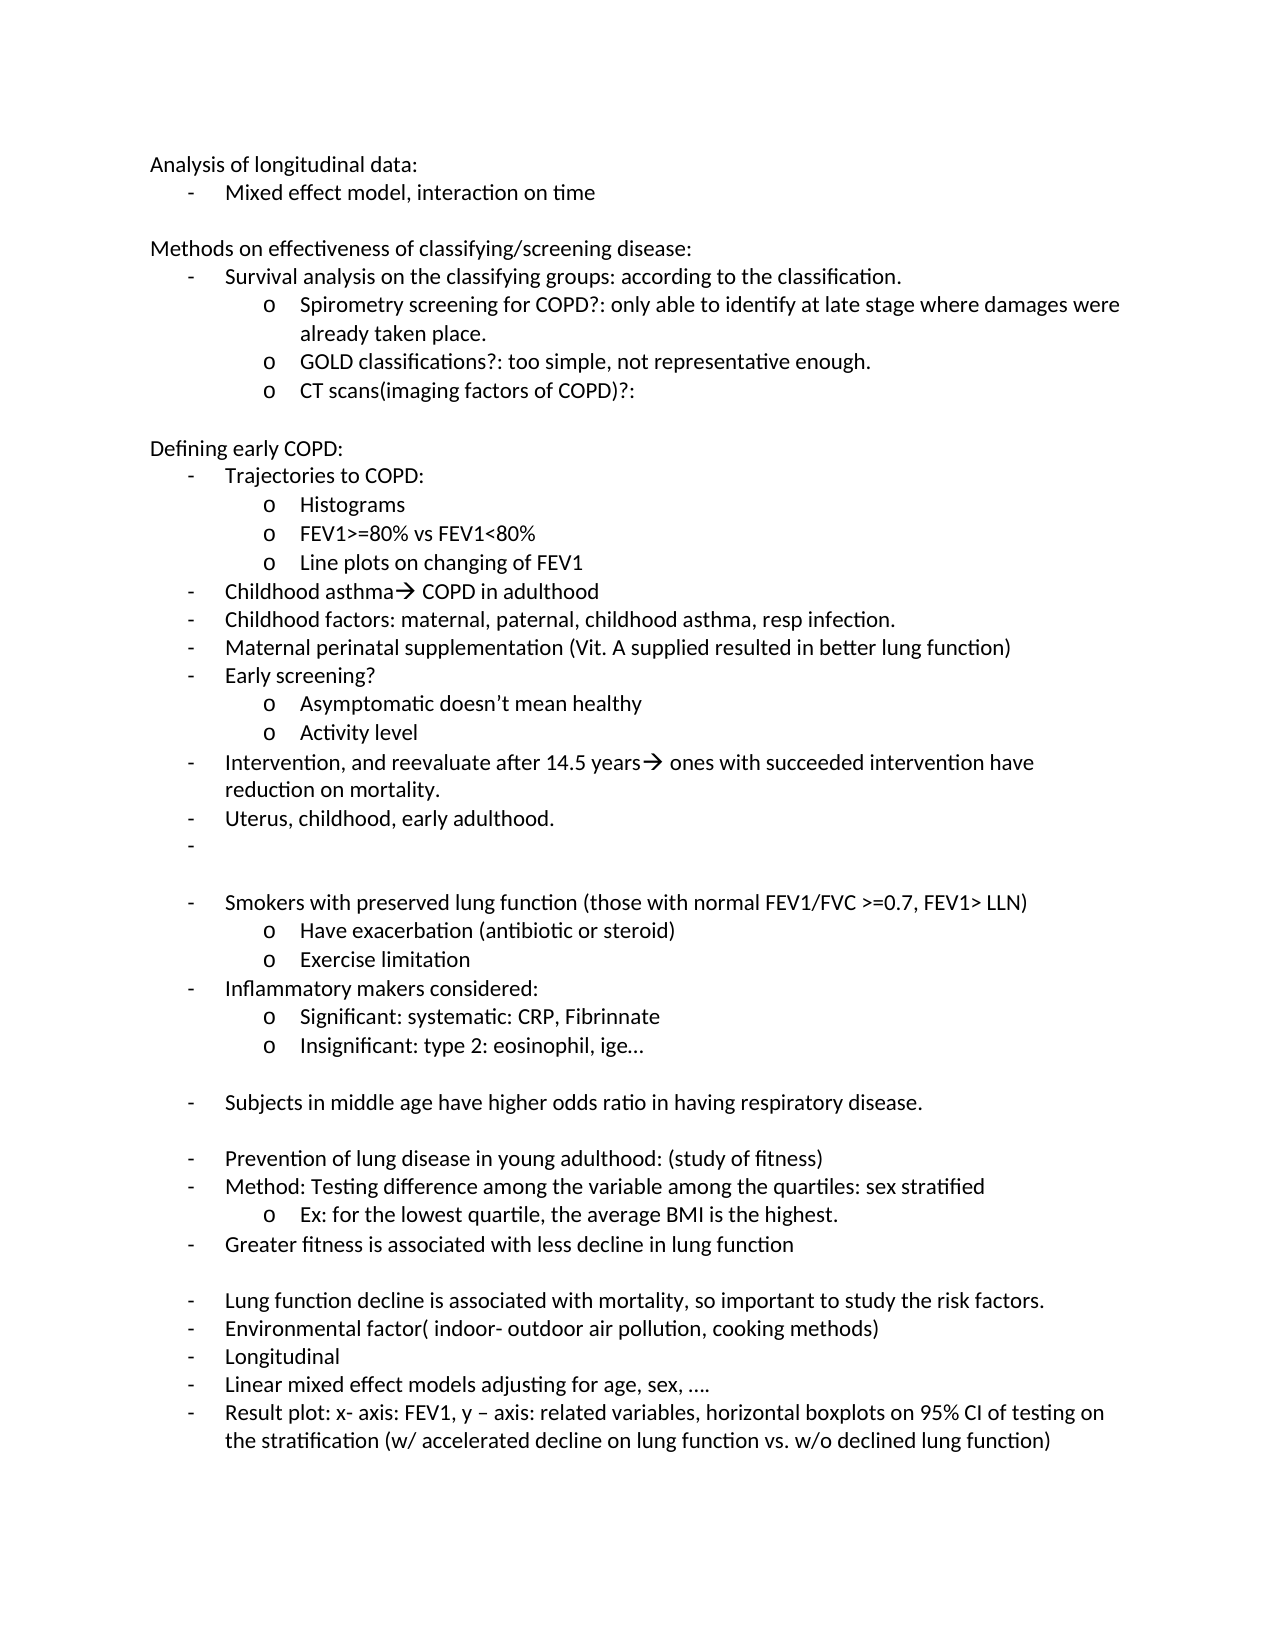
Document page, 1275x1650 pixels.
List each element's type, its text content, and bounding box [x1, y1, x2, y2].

list Method: Testing difference among the variable among the quartiles: sex stratified [187, 1172, 1125, 1201]
text Methods on effectiveness of classifying/screening disease: [150, 234, 1125, 262]
list Insignificant: type 2: eosinophil, ige… [262, 1031, 1125, 1060]
list Asymptomatic doesn’t mean healthy [262, 689, 1125, 718]
text Defining early COPD: [150, 434, 1125, 462]
list Have exacerbation (antibiotic or steroid) [262, 916, 1125, 945]
list Histograms [262, 490, 1125, 519]
list Prevention of lung disease in young adulthood: (study of fitness) [187, 1144, 1125, 1172]
list Linear mixed effect models adjusting for age, sex, …. [187, 1370, 1125, 1398]
list Line plots on changing of FEV1 [262, 548, 1125, 577]
list Subjects in middle age have higher odds ratio in having respiratory disease. [187, 1088, 1125, 1116]
list FEV1>=80% vs FEV1<80% [262, 519, 1125, 548]
list Result plot: x- axis: FEV1, y – axis: related variables, horizontal boxplots on 95% CI of testing on the stratification (w/ accelerated decline on lung function vs. w/o declined lung function) [187, 1398, 1125, 1454]
list Spirometry screening for COPD?: only able to identify at late stage where damages were already taken place. [262, 290, 1125, 347]
list Mixed effect model, interaction on time [187, 178, 1125, 206]
list Exercise limitation [262, 945, 1125, 974]
list Lung function decline is associated with mortality, so important to study the risk factors. [187, 1286, 1125, 1314]
list Childhood asthma COPD in adulthood [187, 577, 1125, 605]
list Significant: systematic: CRP, Fibrinnate [262, 1002, 1125, 1031]
list Trajectories to COPD: [187, 462, 1125, 490]
list CT scans(imaging factors of COPD)?: [262, 376, 1125, 406]
list Survival analysis on the classifying groups: according to the classification. [187, 262, 1125, 290]
list Smokers with preserved lung function (those with normal FEV1/FVC >=0.7, FEV1> LLN) [187, 888, 1125, 916]
list Maternal perinatal supplementation (Vit. A supplied resulted in better lung function) [187, 633, 1125, 661]
list Greater fitness is associated with less decline in lung function [187, 1230, 1125, 1258]
list Inflammatory makers considered: [187, 974, 1125, 1002]
text Analysis of longitudinal data: [150, 150, 1125, 178]
list Environmental factor( indoor- outdoor air pollution, cooking methods) [187, 1314, 1125, 1342]
list GOLD classifications?: too simple, not representative enough. [262, 347, 1125, 376]
list Activity level [262, 718, 1125, 748]
list Childhood factors: maternal, paternal, childhood asthma, resp infection. [187, 605, 1125, 633]
list Ex: for the lowest quartile, the average BMI is the highest. [262, 1201, 1125, 1230]
list Intervention, and reevaluate after 14.5 years ones with succeeded intervention have reduction on mortality. [187, 748, 1125, 804]
list Longitudinal [187, 1342, 1125, 1370]
list Uterus, childhood, early adulthood. [187, 804, 1125, 832]
list Early screening? [187, 661, 1125, 689]
